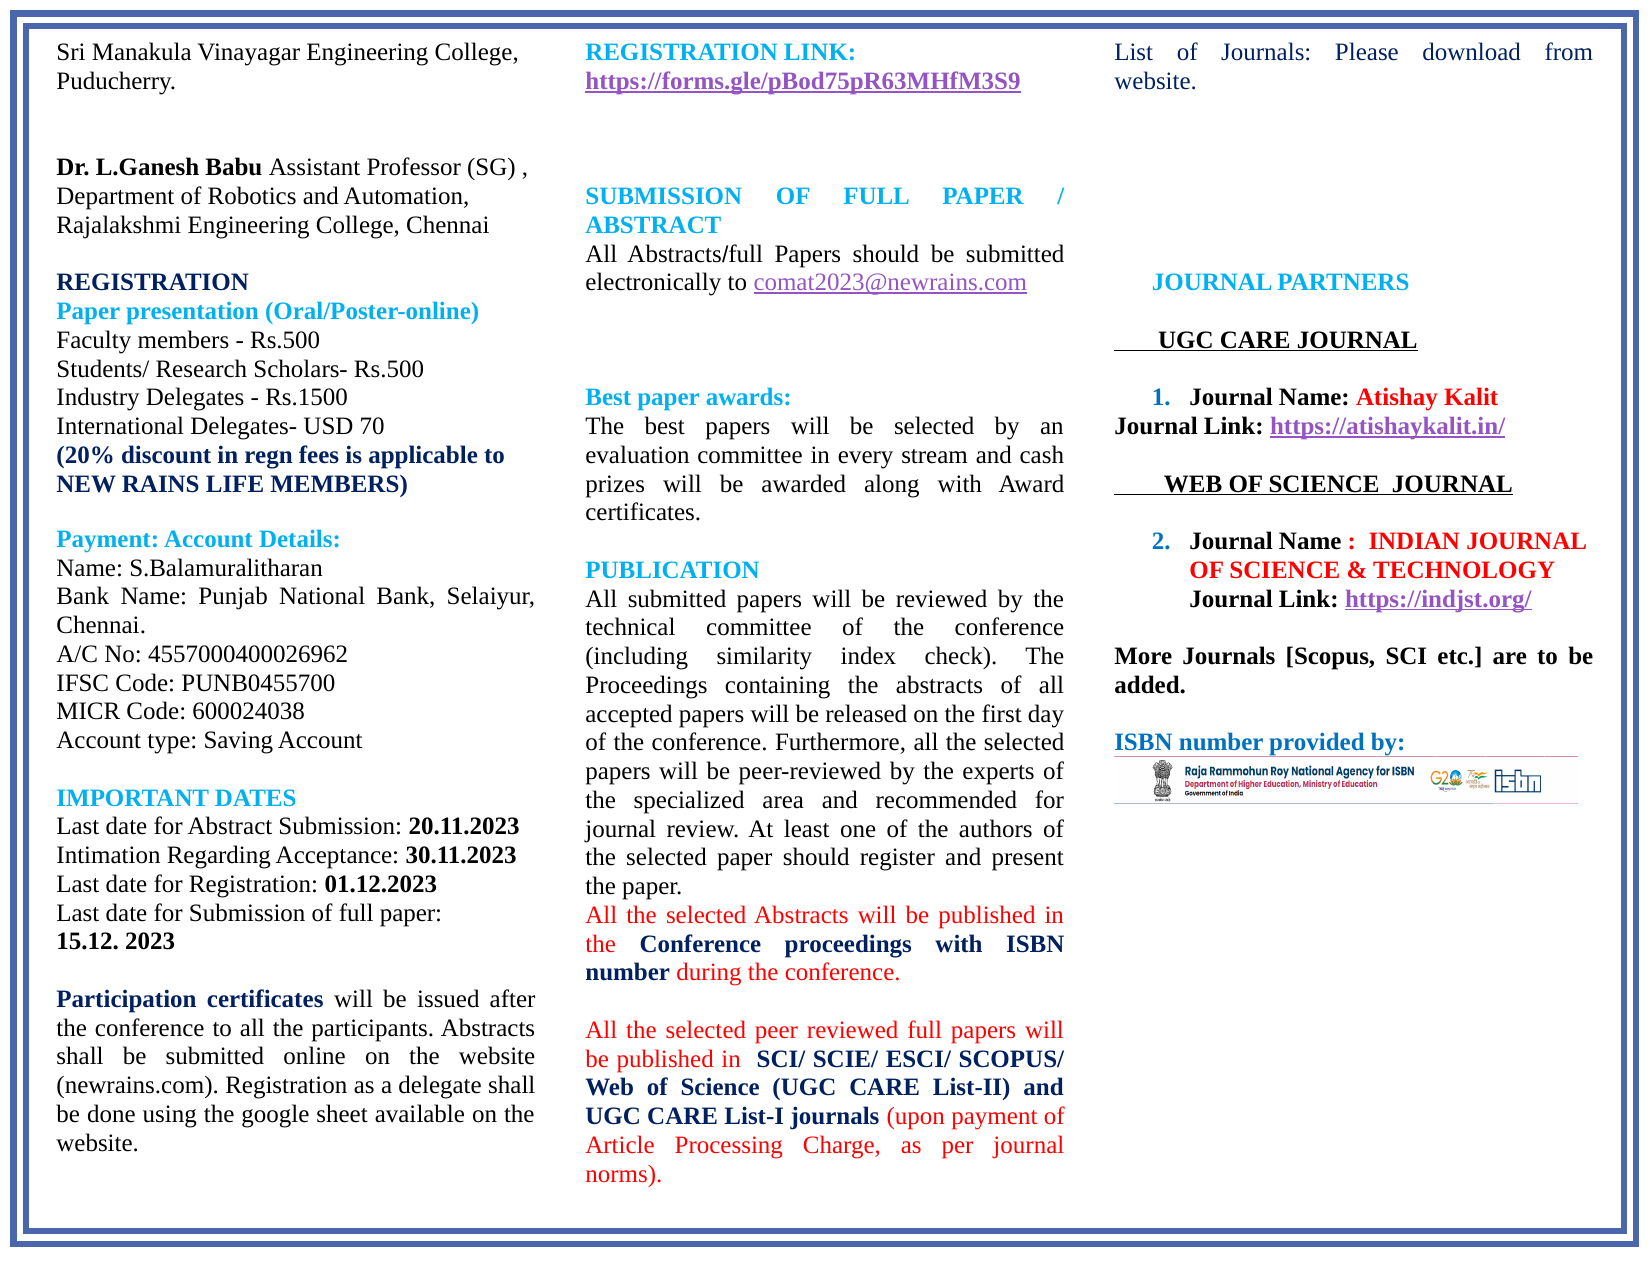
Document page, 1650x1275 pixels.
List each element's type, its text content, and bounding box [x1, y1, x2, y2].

text PUBLICATION [585, 555, 1064, 584]
text Faculty members - Rs.500 [56, 325, 536, 354]
text Journal Link: https://atishaykalit.in/ [1114, 411, 1594, 440]
text Participation certificates will be issued after the conference to all the participants. Abstracts shall be submitted online on the website (newrains.com). Registration as a delegate shall be done using the google sheet available on the website. [56, 984, 536, 1156]
text Students/ Research Scholars- Rs.500 [56, 354, 536, 382]
text Best paper awards: [585, 382, 1064, 411]
list Journal Name : INDIAN JOURNAL OF SCIENCE & TECHNOLOGY [1152, 526, 1594, 584]
text Mrs.M.Vasuki, Associate professor, Department Master of Computer Application, Sri Manakula Vinayagar Engineering College, Puducherry. [56, 37, 536, 95]
text Name: S.Balamuralitharan [56, 553, 536, 581]
text WEB OF SCIENCE JOURNAL [1114, 469, 1594, 497]
text IFSC Code: PUNB0455700 [56, 668, 536, 696]
text Bank Name: Punjab National Bank, Selaiyur, Chennai. [56, 581, 536, 639]
text Dr. L.Ganesh Babu Assistant Professor (SG) , Department of Robotics and Automation, Rajalakshmi Engineering College, Chennai [56, 152, 536, 239]
text MICR Code: 600024038 [56, 696, 536, 725]
text UGC CARE JOURNAL [1114, 325, 1594, 354]
text List of Journals: Please download from website. [1114, 37, 1594, 95]
text REGISTRATION LINK: https://forms.gle/pBod75pR63MHfM3S9 [585, 37, 1064, 95]
text Last date for Submission of full paper: [56, 898, 536, 926]
text JOURNAL PARTNERS [1114, 267, 1594, 296]
text All submitted papers will be reviewed by the technical committee of the conference (including similarity index check). The Proceedings containing the abstracts of all accepted papers will be released on the first day of the conference. Furthermore, all the selected papers will be peer-reviewed by the experts of the specialized area and recommended for journal review. At least one of the authors of the selected paper should register and present the paper. [585, 584, 1064, 900]
text SUBMISSION OF FULL PAPER / ABSTRACT [585, 181, 1064, 239]
text 15.12. 2023 [56, 926, 536, 955]
text All the selected peer reviewed full papers will be published in SCI/ SCIE/ ESCI/ SCOPUS/ Web of Science (UGC CARE List-II) and UGC CARE List-I journals (upon payment of Article Processing Charge, as per journal norms). [585, 1015, 1064, 1187]
text International Delegates- USD 70 [56, 411, 536, 440]
picture [1114, 756, 1579, 804]
text Last date for Registration: 01.12.2023 [56, 869, 536, 898]
text Industry Delegates - Rs.1500 [56, 382, 536, 411]
text (20% discount in regn fees is applicable to NEW RAINS LIFE MEMBERS) [56, 440, 536, 524]
text REGISTRATION [56, 267, 536, 296]
text Paper presentation (Oral/Poster-online) [56, 296, 536, 325]
text A/C No: 4557000400026962 [56, 639, 536, 668]
text Account type: Saving Account [56, 725, 536, 754]
text The best papers will be selected by an evaluation committee in every stream and cash prizes will be awarded along with Award certificates. [585, 411, 1064, 526]
text All the selected Abstracts will be published in the Conference proceedings with ISBN number during the conference. [585, 900, 1064, 986]
text Last date for Abstract Submission: 20.11.2023 [56, 811, 536, 840]
text Intimation Regarding Acceptance: 30.11.2023 [56, 840, 536, 869]
list Journal Link: https://indjst.org/ [1189, 584, 1594, 612]
text IMPORTANT DATES [56, 783, 536, 811]
text More Journals [Scopus, SCI etc.] are to be added. [1114, 641, 1594, 699]
text ISBN number provided by: [1114, 727, 1594, 756]
text All Abstracts/full Papers should be submitted electronically to comat2023@newrains.com [585, 239, 1064, 296]
text Payment: Account Details: [56, 524, 536, 553]
list Journal Name: Atishay Kalit [1152, 382, 1594, 411]
